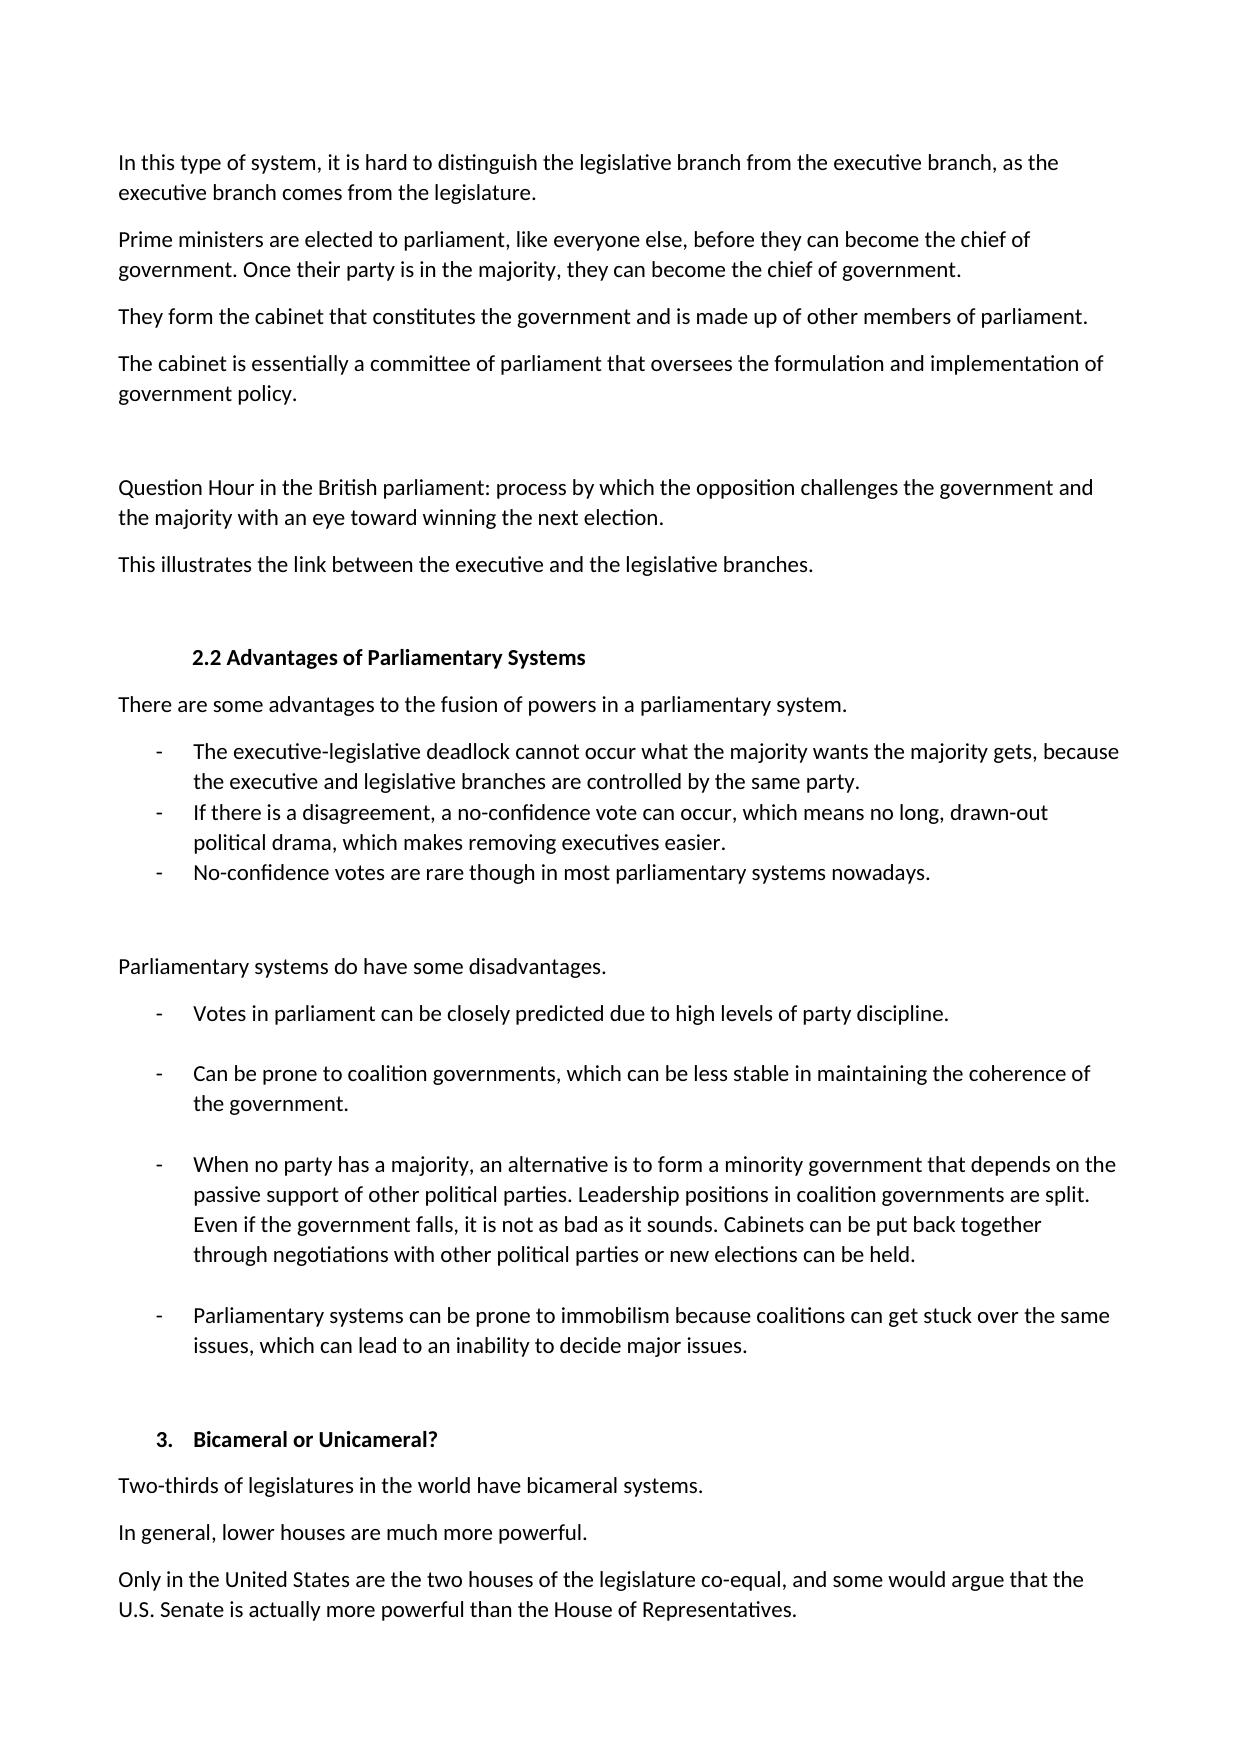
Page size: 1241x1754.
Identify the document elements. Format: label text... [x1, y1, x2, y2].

text Prime ministers are elected to parliament, like everyone else, before they can become the chief of government. Once their party is in the majority, they can become the chief of government. [118, 225, 1122, 283]
text In this type of system, it is hard to distinguish the legislative branch from the executive branch, as the executive branch comes from the legislature. [118, 148, 1122, 206]
text This illustrates the link between the executive and the legislative branches. [118, 550, 1122, 578]
list Parliamentary systems can be prone to immobilism because coalitions can get stuck over the same issues, which can lead to an inability to decide major issues. [156, 1301, 1122, 1359]
text Parliamentary systems do have some disadvantages. [118, 952, 1122, 980]
text 2.2 Advantages of Parliamentary Systems [192, 643, 1122, 671]
list Can be prone to coalition governments, which can be less stable in maintaining the coherence of the government. [156, 1059, 1122, 1117]
text They form the cabinet that constitutes the government and is made up of other members of parliament. [118, 302, 1122, 330]
list If there is a disagreement, a no-confidence vote can occur, which means no long, drawn-out political drama, which makes removing executives easier. [156, 798, 1122, 856]
text There are some advantages to the fusion of powers in a parliamentary system. [118, 690, 1122, 718]
list Votes in parliament can be closely predicted due to high levels of party discipline. [156, 999, 1122, 1027]
text Only in the United States are the two houses of the legislature co-equal, and some would argue that the U.S. Senate is actually more powerful than the House of Representatives. [118, 1565, 1122, 1623]
text Question Hour in the British parliament: process by which the opposition challenges the government and the majority with an eye toward winning the next election. [118, 473, 1122, 531]
list Bicameral or Unicameral? [156, 1425, 1122, 1453]
text Two-thirds of legislatures in the world have bicameral systems. [118, 1472, 1122, 1499]
list No-confidence votes are rare though in most parliamentary systems nowadays. [156, 858, 1122, 886]
list When no party has a majority, an alternative is to form a minority government that depends on the passive support of other political parties. Leadership positions in coalition governments are split. Even if the government falls, it is not as bad as it sounds. Cabinets can be put back together through negotiations with other political parties or new elections can be held. [156, 1150, 1122, 1268]
text The cabinet is essentially a committee of parliament that oversees the formulation and implementation of government policy. [118, 349, 1122, 407]
text In general, lower houses are much more powerful. [118, 1518, 1122, 1546]
list The executive-legislative deadlock cannot occur what the majority wants the majority gets, because the executive and legislative branches are controlled by the same party. [156, 737, 1122, 795]
